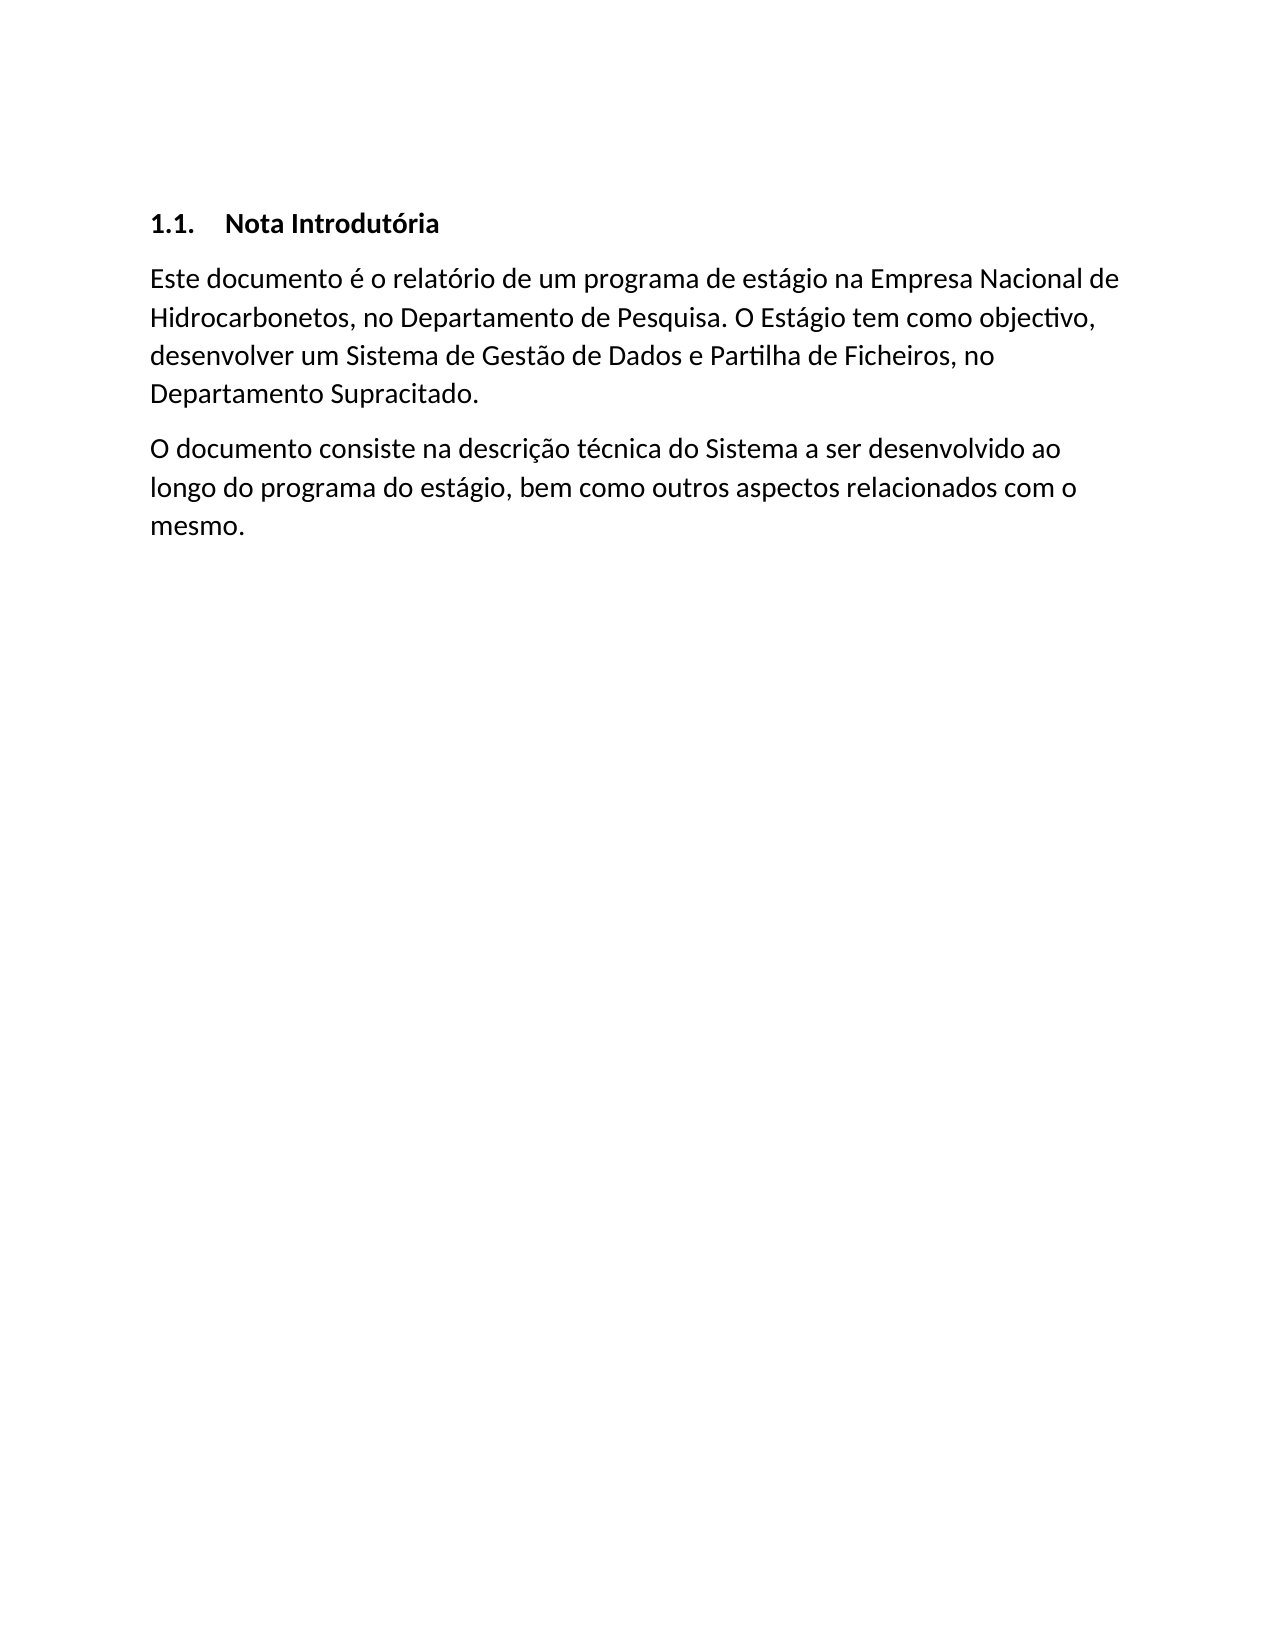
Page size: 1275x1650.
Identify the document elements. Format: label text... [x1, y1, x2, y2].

list Nota Introdutória [150, 205, 1125, 241]
text O documento consiste na descrição técnica do Sistema a ser desenvolvido ao longo do programa do estágio, bem como outros aspectos relacionados com o mesmo. [150, 431, 1125, 543]
text Este documento é o relatório de um programa de estágio na Empresa Nacional de Hidrocarbonetos, no Departamento de Pesquisa. O Estágio tem como objectivo, desenvolver um Sistema de Gestão de Dados e Partilha de Ficheiros, no Departamento Supracitado. [150, 260, 1125, 411]
